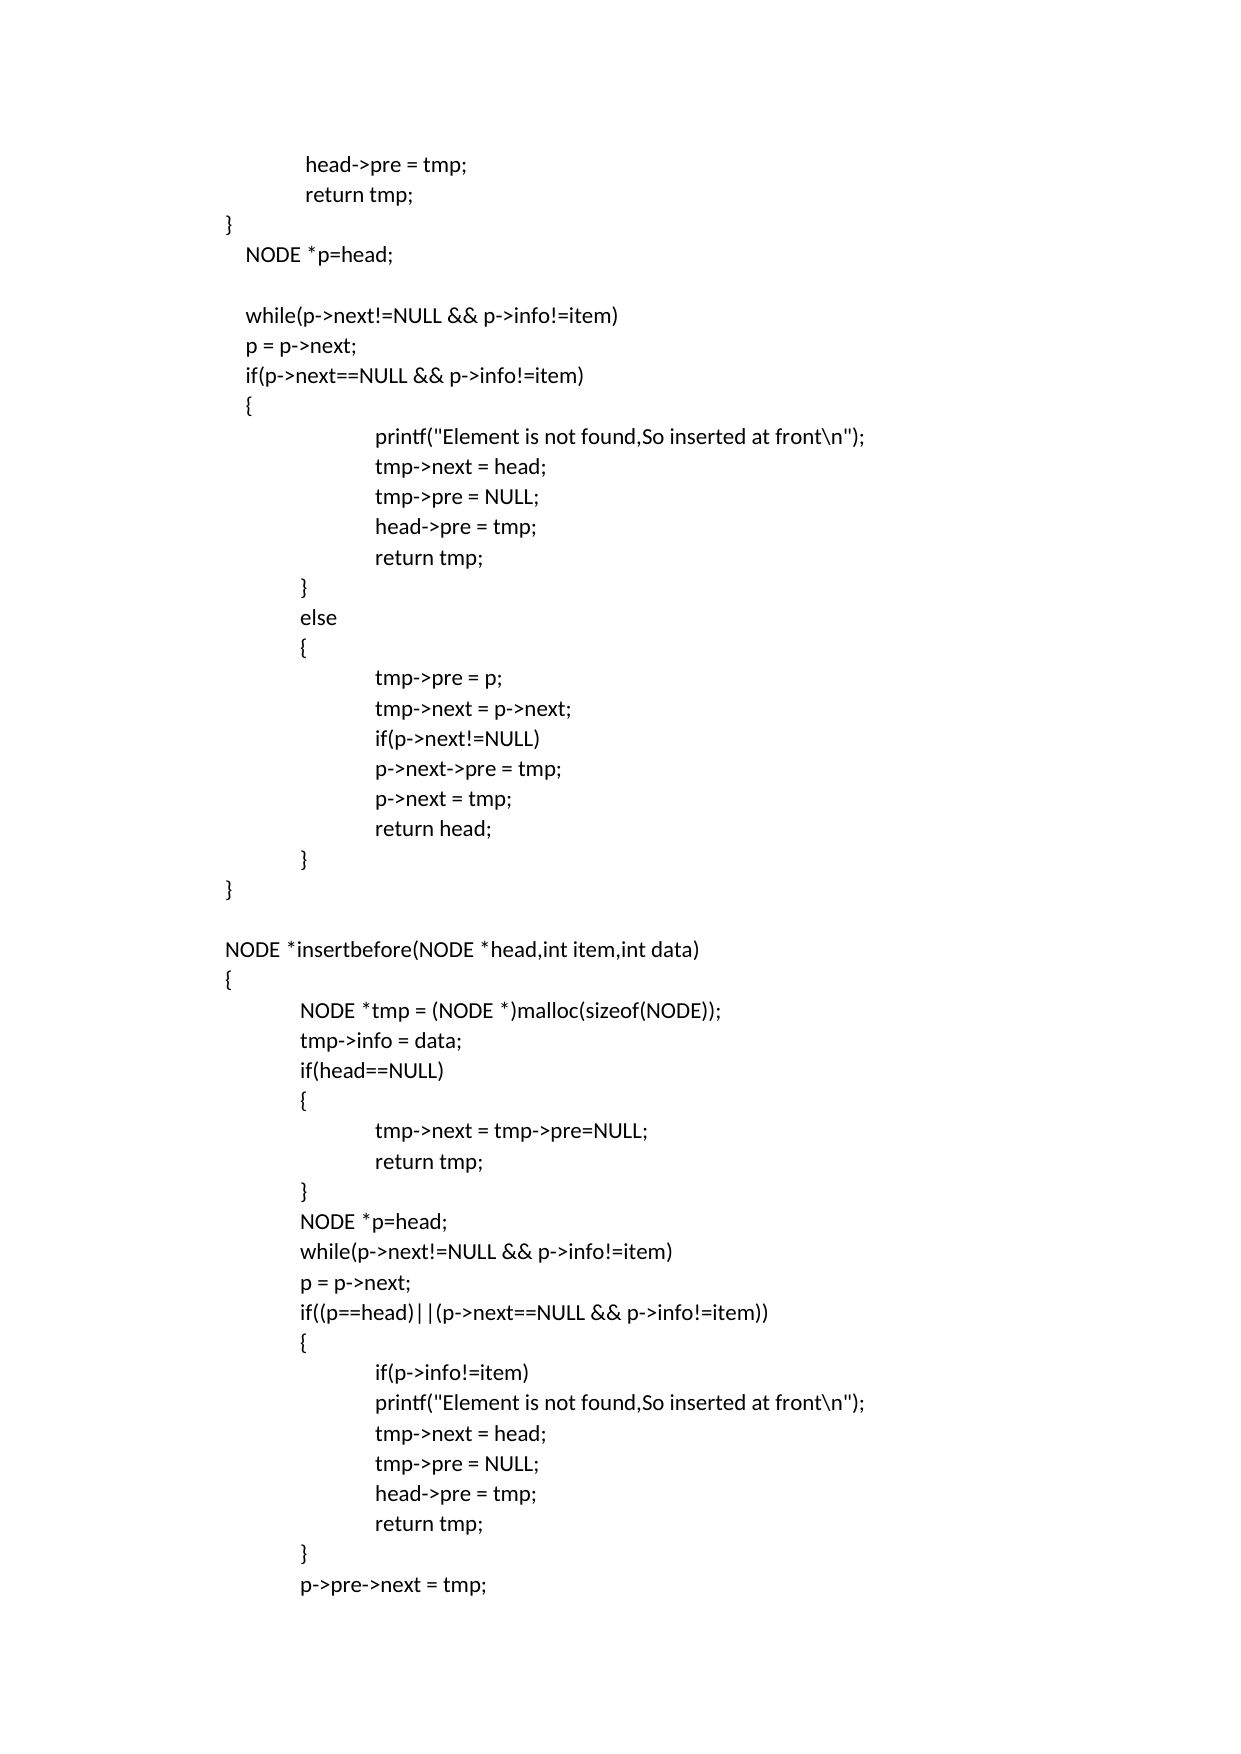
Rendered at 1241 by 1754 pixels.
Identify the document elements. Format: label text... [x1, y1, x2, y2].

list tmp->pre = NULL; [225, 1449, 1090, 1477]
list } [225, 845, 1090, 873]
list } [225, 1177, 1090, 1205]
list tmp->next = tmp->pre=NULL; [225, 1117, 1090, 1145]
list printf("Element is not found,So inserted at front\n"); [225, 422, 1090, 450]
list head->pre = tmp; [225, 1479, 1090, 1507]
list { [225, 633, 1090, 661]
list { [225, 1086, 1090, 1114]
list } [225, 875, 1090, 903]
list { [225, 1328, 1090, 1356]
list } [225, 1539, 1090, 1568]
list else [225, 603, 1090, 631]
list p->next = tmp; [225, 784, 1090, 812]
list tmp->pre = NULL; [225, 482, 1090, 510]
list NODE *tmp = (NODE *)malloc(sizeof(NODE)); [225, 996, 1090, 1024]
list tmp->next = head; [225, 1419, 1090, 1447]
list return head; [225, 814, 1090, 843]
list } [225, 210, 1090, 238]
list p = p->next; [225, 331, 1090, 359]
list head->pre = tmp; [225, 512, 1090, 541]
list if(p->next==NULL && p->info!=item) [225, 361, 1090, 389]
list head->pre = tmp; [225, 150, 1090, 178]
list return tmp; [225, 543, 1090, 571]
list NODE *insertbefore(NODE *head,int item,int data) [225, 935, 1090, 963]
list NODE *p=head; [225, 1207, 1090, 1235]
list return tmp; [225, 180, 1090, 208]
list tmp->pre = p; [225, 663, 1090, 692]
list if((p==head)||(p->next==NULL && p->info!=item)) [225, 1298, 1090, 1326]
list tmp->next = head; [225, 452, 1090, 480]
list if(p->next!=NULL) [225, 724, 1090, 752]
list p = p->next; [225, 1268, 1090, 1296]
list while(p->next!=NULL && p->info!=item) [225, 1237, 1090, 1266]
list p->pre->next = tmp; [225, 1570, 1090, 1598]
list p->next->pre = tmp; [225, 754, 1090, 782]
list { [225, 392, 1090, 420]
list return tmp; [225, 1147, 1090, 1175]
list } [225, 573, 1090, 601]
list tmp->info = data; [225, 1026, 1090, 1054]
list printf("Element is not found,So inserted at front\n"); [225, 1388, 1090, 1417]
list if(p->info!=item) [225, 1358, 1090, 1386]
list if(head==NULL) [225, 1056, 1090, 1084]
list tmp->next = p->next; [225, 694, 1090, 722]
list NODE *p=head; [225, 241, 1090, 269]
list while(p->next!=NULL && p->info!=item) [225, 301, 1090, 329]
list return tmp; [225, 1509, 1090, 1537]
list { [225, 966, 1090, 994]
